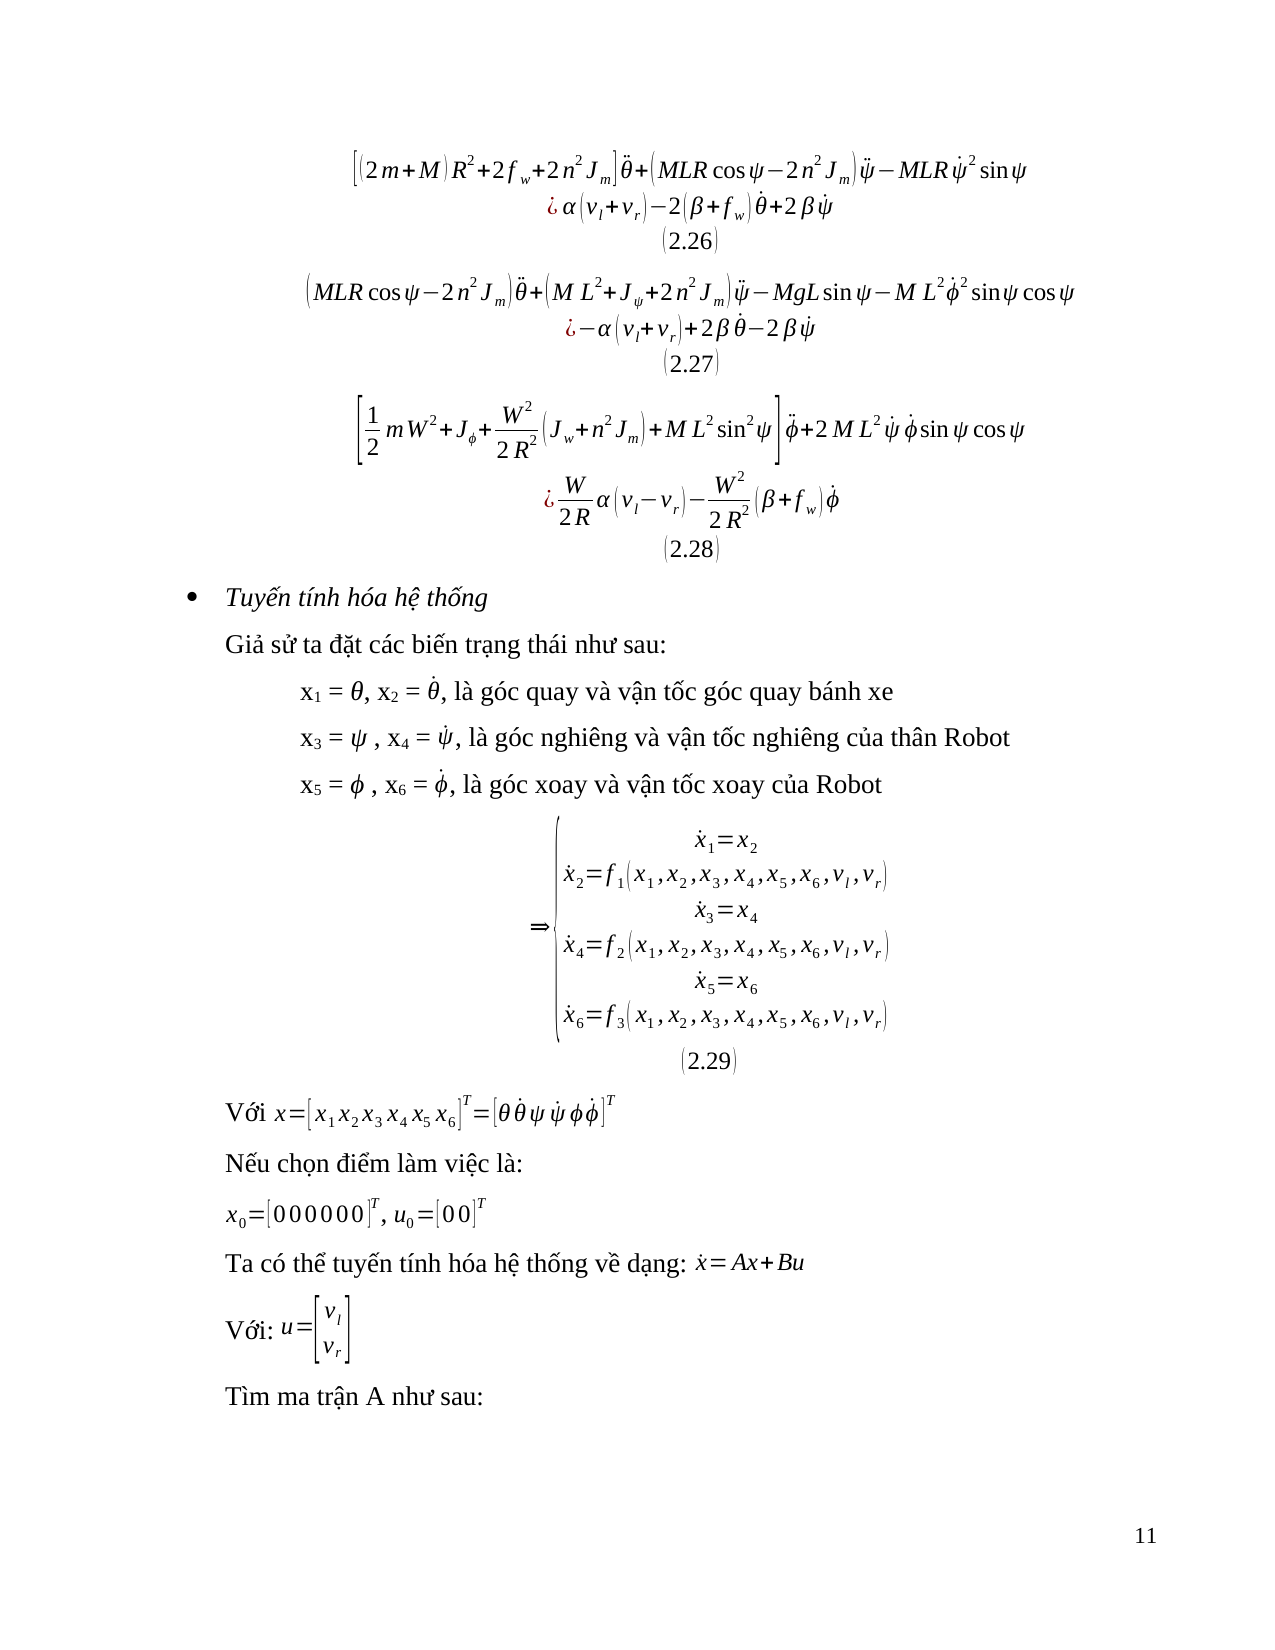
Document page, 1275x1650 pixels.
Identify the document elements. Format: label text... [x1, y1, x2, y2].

text Với: [225, 1294, 1157, 1365]
text Ta có thể tuyến tính hóa hệ thống về dạng: [225, 1247, 1157, 1278]
text , [225, 1194, 1157, 1232]
text Tìm ma trận A như sau: [225, 1381, 1157, 1412]
text x3 = ψ , x4 = , là góc nghiêng và vận tốc nghiêng của thân Robot [150, 721, 1157, 752]
text Giả sử ta đặt các biến trạng thái như sau: [150, 628, 1157, 659]
text Với [225, 1092, 1157, 1132]
text Nếu chọn điểm làm việc là: [225, 1147, 1157, 1179]
list Tuyến tính hóa hệ thống [187, 581, 1157, 612]
text x1 = θ, x2 = , là góc quay và vận tốc góc quay bánh xe [150, 674, 1157, 706]
text x5 = ϕ , x6 = , là góc xoay và vận tốc xoay của Robot [150, 768, 1157, 799]
